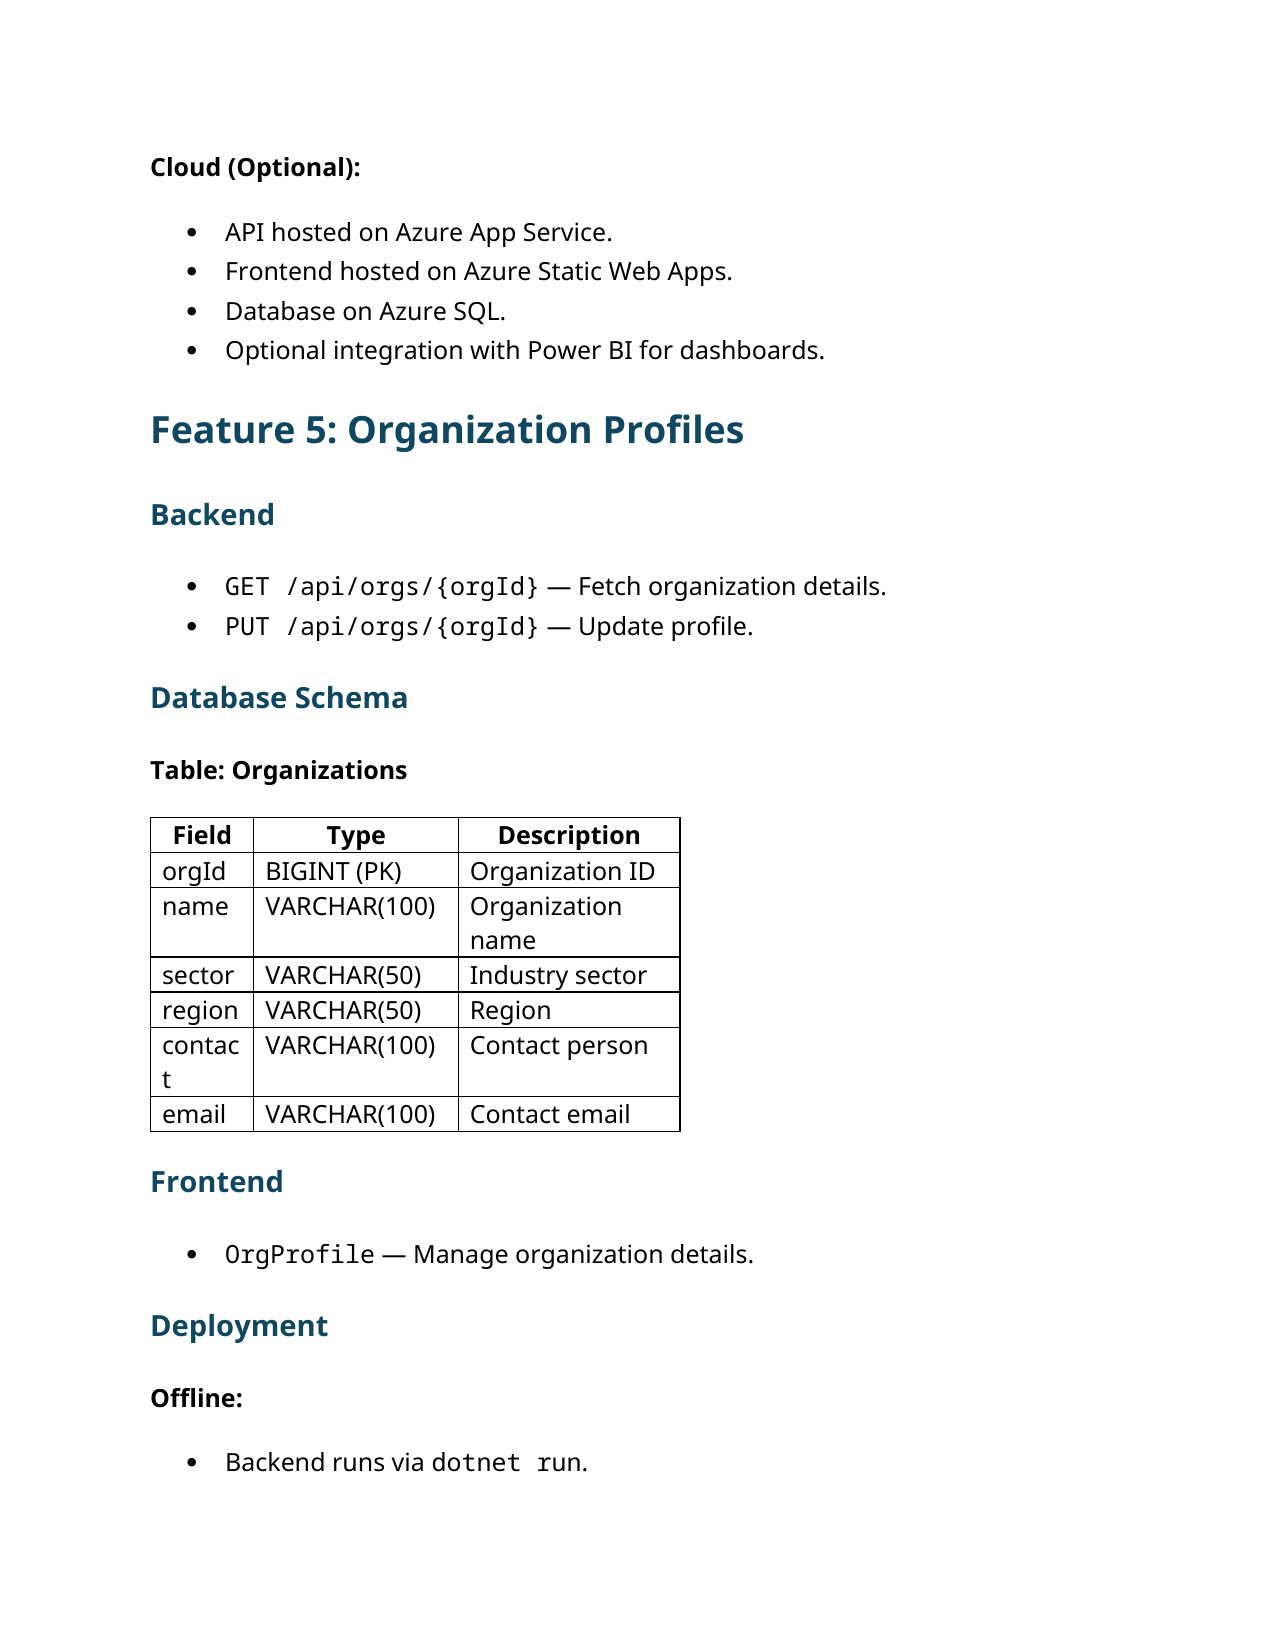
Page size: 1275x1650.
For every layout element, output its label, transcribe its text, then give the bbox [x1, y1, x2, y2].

text Offline: [150, 1380, 1125, 1414]
table_cell region [151, 993, 253, 1027]
subtitle Database Schema [150, 677, 1125, 717]
table_cell VARCHAR(50) [254, 958, 458, 991]
subtitle Backend [150, 494, 1125, 533]
table_cell contact [151, 1028, 253, 1096]
subtitle Feature 5: Organization Profiles [150, 403, 1125, 454]
subtitle Deployment [150, 1305, 1125, 1345]
list Backend runs via dotnet run. [187, 1445, 1125, 1479]
table_header Type [254, 818, 458, 852]
table_cell BIGINT (PK) [254, 853, 458, 887]
table_cell Region [459, 993, 679, 1027]
list Optional integration with Power BI for dashboards. [187, 333, 1125, 367]
list GET /api/orgs/{orgId} — Fetch organization details. [187, 569, 1125, 603]
table_cell orgId [151, 853, 253, 887]
table_cell Contact email [459, 1097, 679, 1131]
table_cell Organization ID [459, 853, 679, 887]
subtitle Frontend [150, 1161, 1125, 1201]
table_cell sector [151, 958, 253, 991]
table_header Field [151, 818, 253, 852]
list Frontend hosted on Azure Static Web Apps. [187, 254, 1125, 288]
table_cell name [151, 888, 253, 956]
text Cloud (Optional): [150, 150, 1125, 184]
text Table: Organizations [150, 752, 1125, 787]
table_cell VARCHAR(100) [254, 888, 458, 956]
table_header Description [459, 818, 679, 852]
table_cell Organization name [459, 888, 679, 956]
table_cell VARCHAR(100) [254, 1028, 458, 1096]
list PUT /api/orgs/{orgId} — Update profile. [187, 608, 1125, 643]
table_cell VARCHAR(50) [254, 993, 458, 1027]
table_cell Contact person [459, 1028, 679, 1096]
list API hosted on Azure App Service. [187, 214, 1125, 248]
list OrgProfile — Manage organization details. [187, 1236, 1125, 1270]
list Database on Azure SQL. [187, 293, 1125, 327]
table_cell VARCHAR(100) [254, 1097, 458, 1131]
table_cell Industry sector [459, 958, 679, 991]
table_cell email [151, 1097, 253, 1131]
